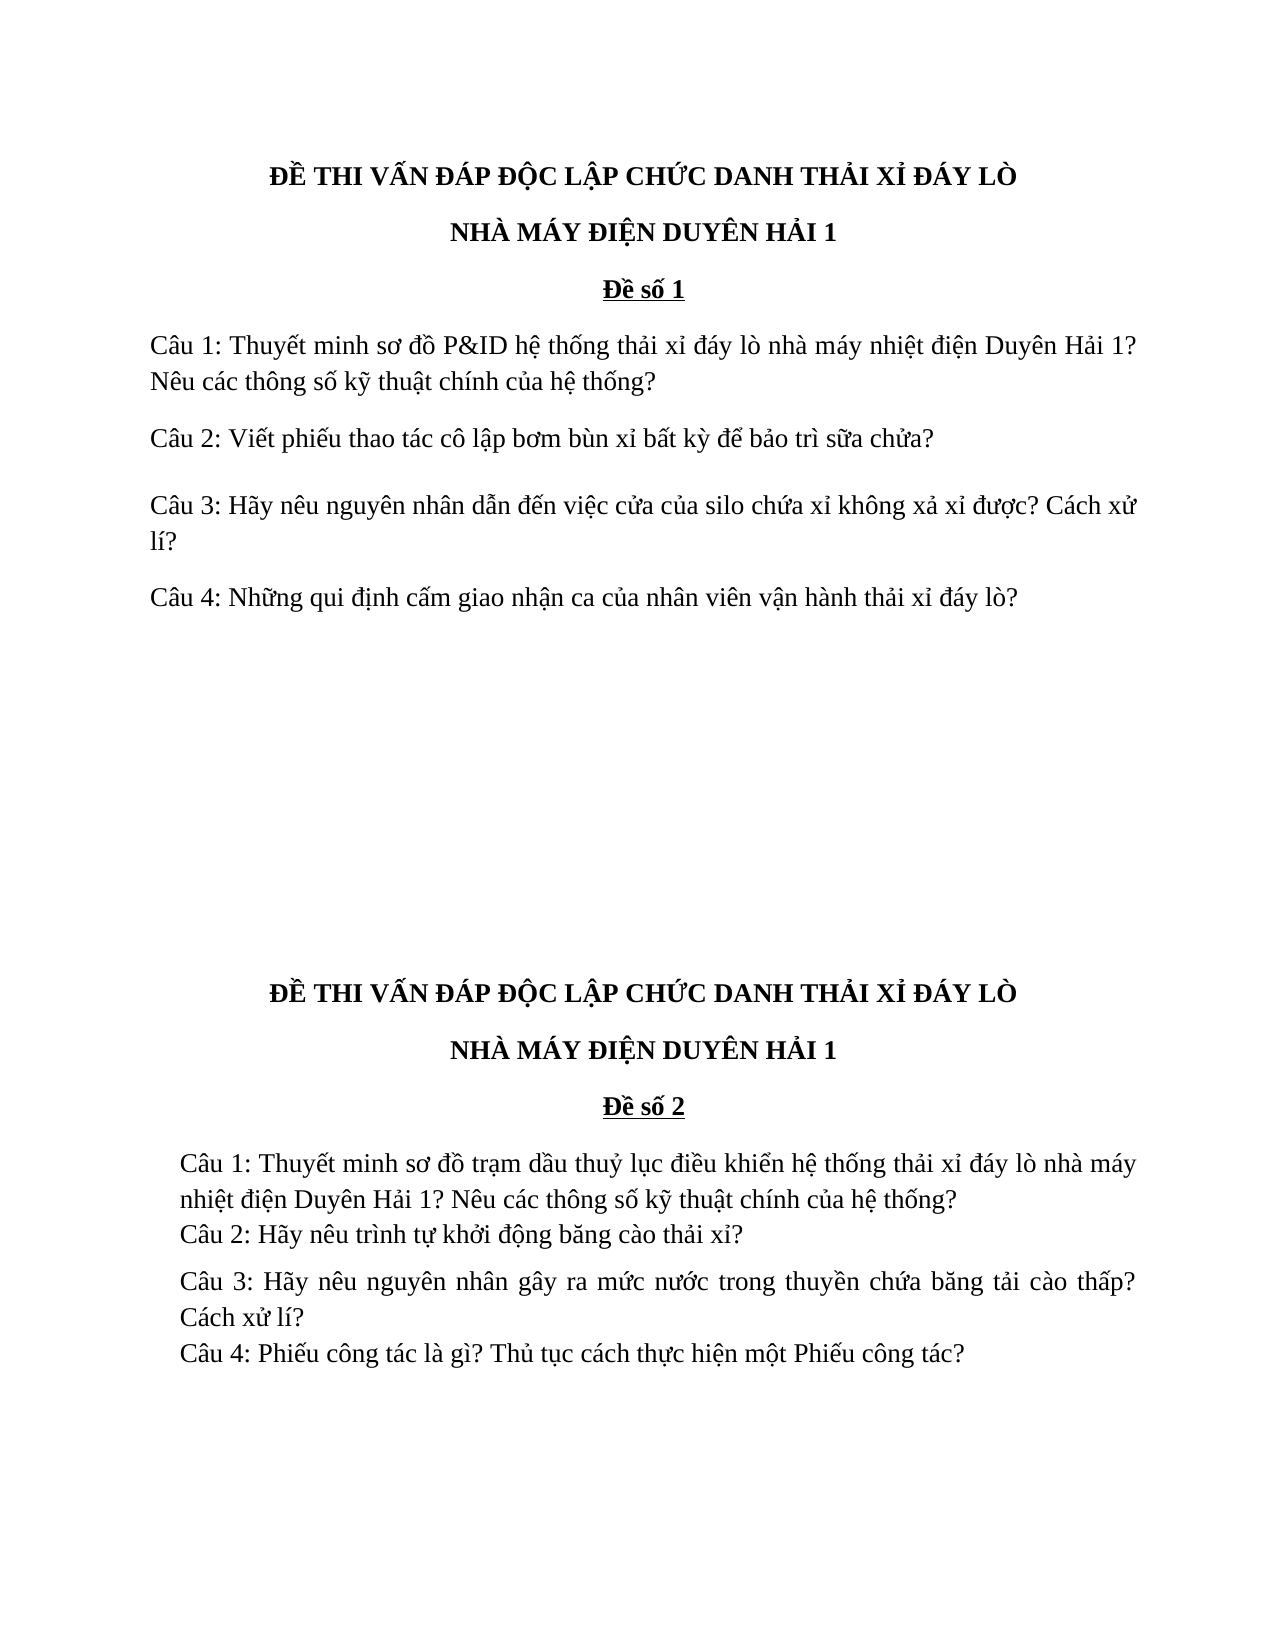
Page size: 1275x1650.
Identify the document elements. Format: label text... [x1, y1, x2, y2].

list Câu 1: Thuyết minh sơ đồ trạm dầu thuỷ lục điều khiển hệ thống thải xỉ đáy lò nhà máy nhiệt điện Duyên Hải 1? Nêu các thông số kỹ thuật chính của hệ thống? [179, 1147, 1137, 1214]
text NHÀ MÁY ĐIỆN DUYÊN HẢI 1 [150, 1034, 1137, 1065]
text ĐỀ THI VẤN ĐÁP ĐỘC LẬP CHỨC DANH THẢI XỈ ĐÁY LÒ [150, 977, 1137, 1008]
text Câu 3: Hãy nêu nguyên nhân dẫn đến việc cửa của silo chứa xỉ không xả xỉ được? Cách xử lí? [150, 489, 1137, 556]
text Câu 4: Những qui định cấm giao nhận ca của nhân viên vận hành thải xỉ đáy lò? [150, 581, 1137, 613]
text Đề số 2 [150, 1091, 1137, 1122]
list Câu 2: Hãy nêu trình tự khởi động băng cào thải xỉ? [179, 1218, 1137, 1250]
text Câu 2: Viết phiếu thao tác cô lập bơm bùn xỉ bất kỳ để bảo trì sữa chửa? [150, 422, 1137, 453]
text Câu 1: Thuyết minh sơ đồ P&ID hệ thống thải xỉ đáy lò nhà máy nhiệt điện Duyên Hải 1? Nêu các thông số kỹ thuật chính của hệ thống? [150, 329, 1137, 396]
text NHÀ MÁY ĐIỆN DUYÊN HẢI 1 [150, 216, 1137, 247]
list Câu 3: Hãy nêu nguyên nhân gây ra mức nước trong thuyền chứa băng tải cào thấp? Cách xử lí? [179, 1265, 1137, 1332]
text Đề số 1 [150, 273, 1137, 304]
list Câu 4: Phiếu công tác là gì? Thủ tục cách thực hiện một Phiếu công tác? [179, 1337, 1137, 1368]
text ĐỀ THI VẤN ĐÁP ĐỘC LẬP CHỨC DANH THẢI XỈ ĐÁY LÒ [150, 160, 1137, 191]
